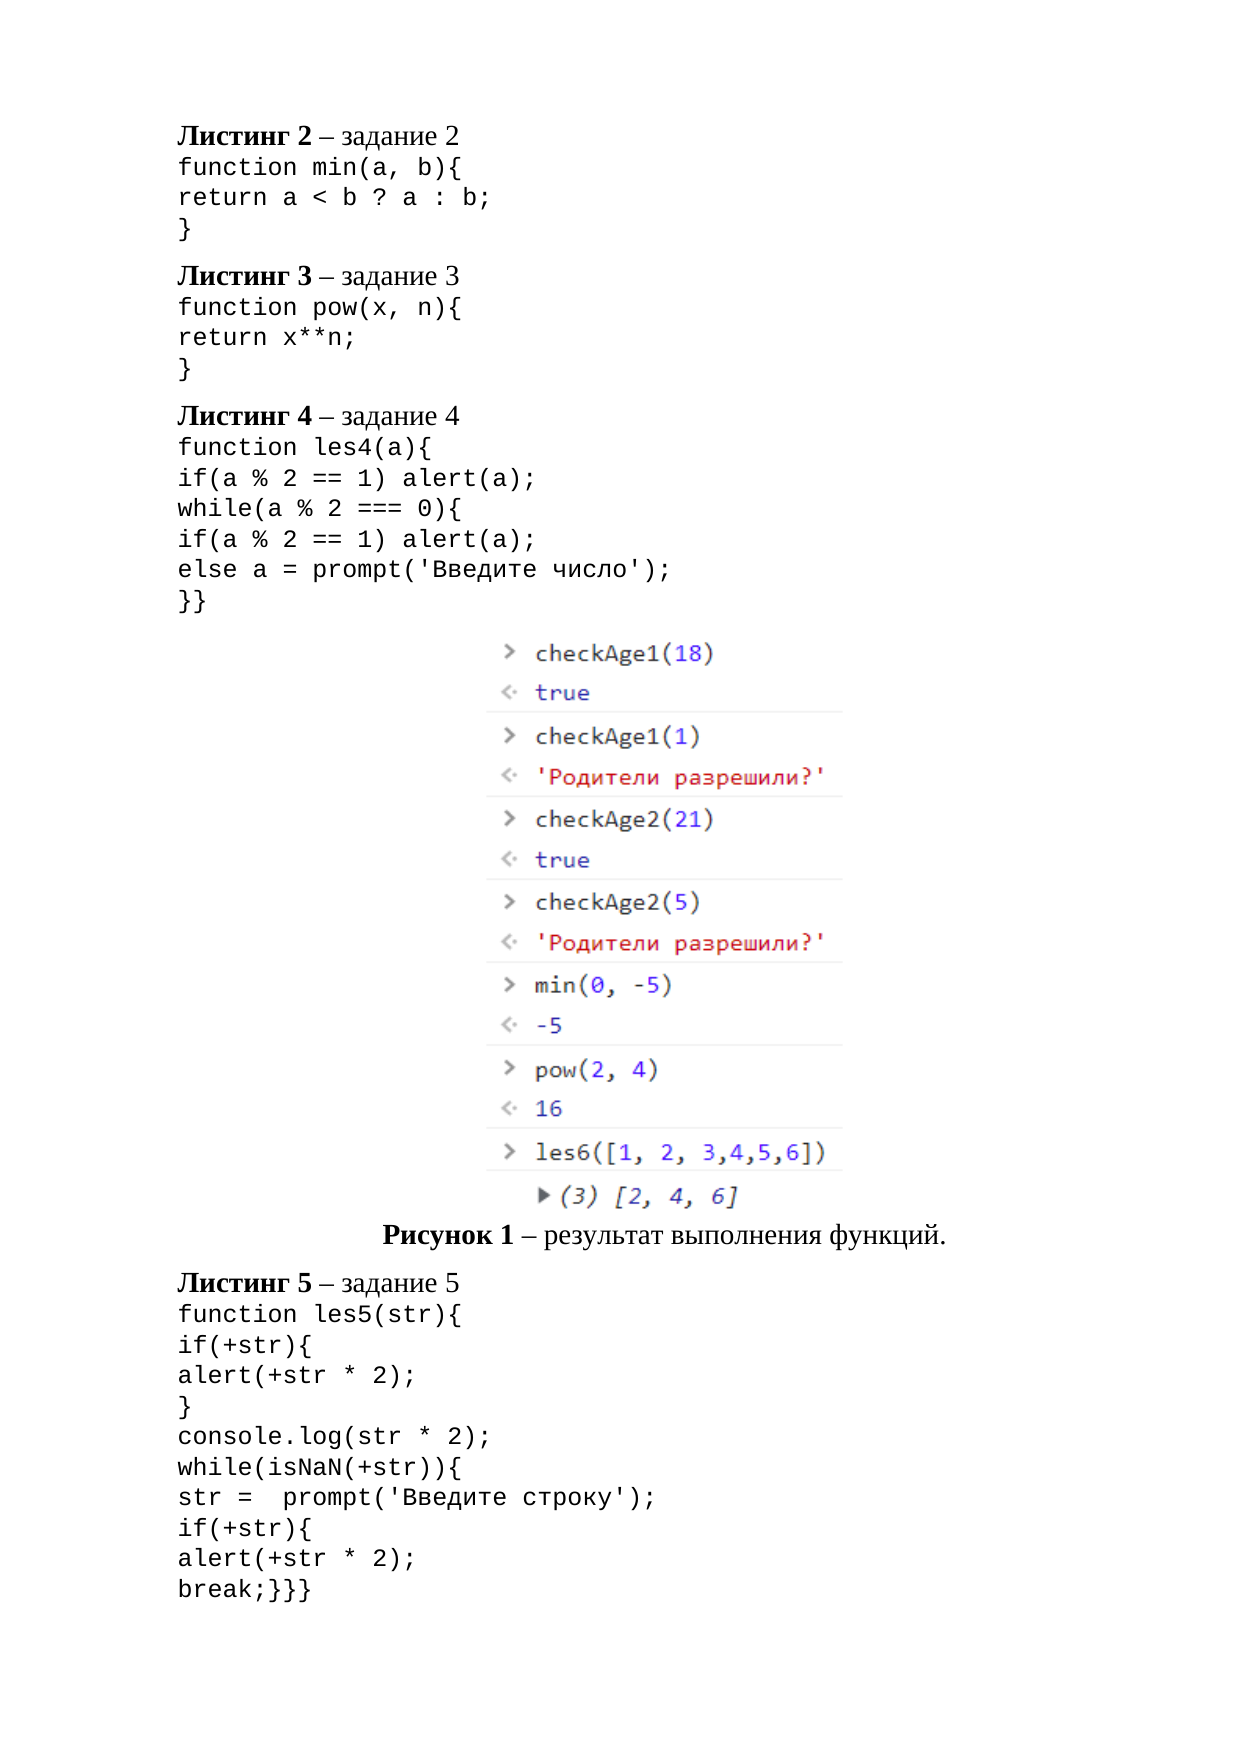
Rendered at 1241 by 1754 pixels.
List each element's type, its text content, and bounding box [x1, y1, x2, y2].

text if(+str){ [177, 1332, 1152, 1361]
text else a = prompt('Введите число'); [177, 557, 1152, 585]
text while(isNaN(+str)){ [177, 1454, 1152, 1483]
text while(a % 2 === 0){ [177, 496, 1152, 524]
text } [177, 356, 1152, 384]
text alert(+str * 2); [177, 1546, 1152, 1574]
text function les5(str){ [177, 1302, 1152, 1330]
text Листинг 2 – задание 2 [177, 118, 1152, 152]
text Листинг 4 – задание 4 [177, 398, 1152, 432]
text if(+str){ [177, 1515, 1152, 1544]
text function min(a, b){ [177, 154, 1152, 183]
text Рисунок 1 – результат выполнения функций. [177, 1217, 1152, 1250]
text } [177, 1393, 1152, 1422]
text function pow(x, n){ [177, 294, 1152, 323]
text if(a % 2 == 1) alert(a); [177, 465, 1152, 493]
text function les4(a){ [177, 435, 1152, 463]
text }} [177, 587, 1152, 616]
text Листинг 3 – задание 3 [177, 258, 1152, 292]
picture [486, 630, 843, 1215]
text alert(+str * 2); [177, 1363, 1152, 1391]
text break;}}} [177, 1576, 1152, 1605]
text } [177, 215, 1152, 244]
text return x**n; [177, 325, 1152, 353]
text if(a % 2 == 1) alert(a); [177, 526, 1152, 554]
text str = prompt('Введите строку'); [177, 1485, 1152, 1513]
text Листинг 5 – задание 5 [177, 1266, 1152, 1299]
text console.log(str * 2); [177, 1424, 1152, 1452]
text return a < b ? a : b; [177, 185, 1152, 213]
